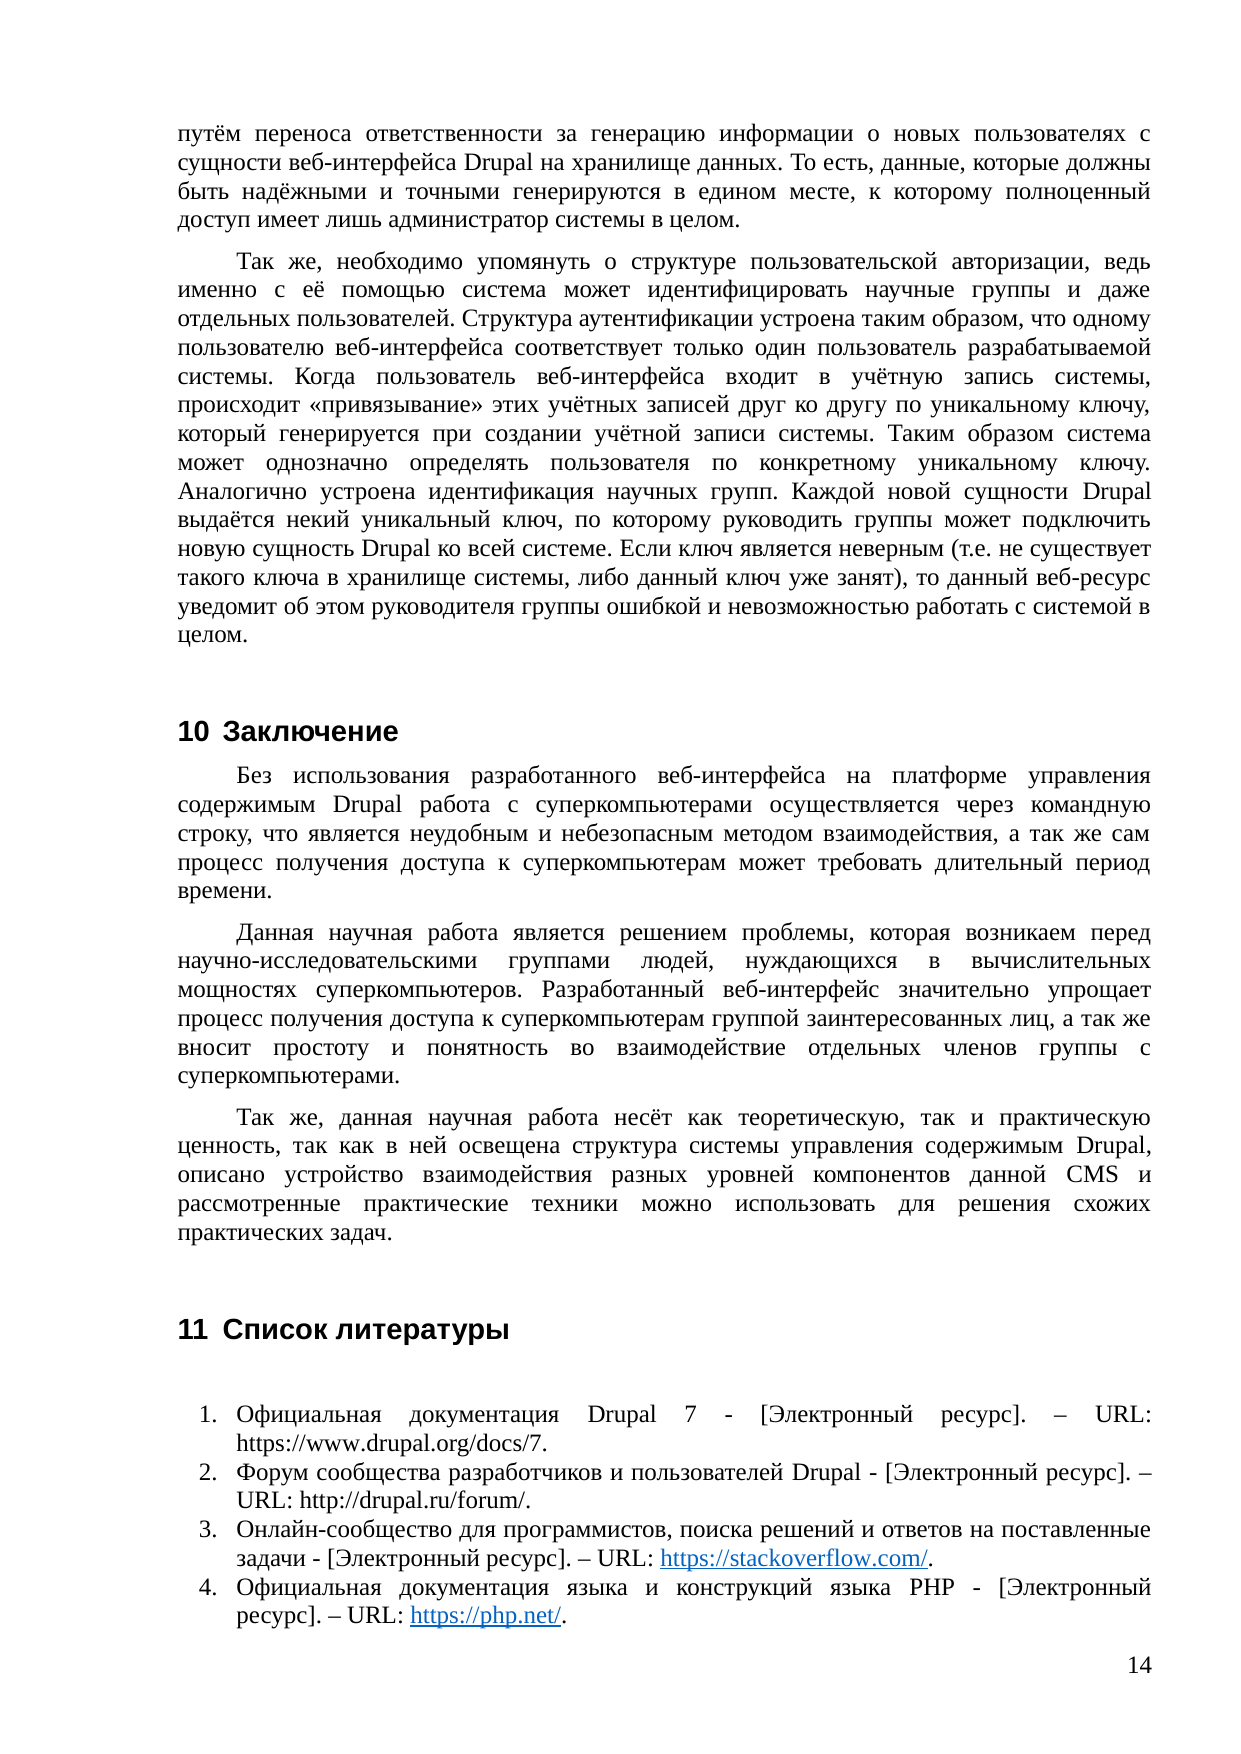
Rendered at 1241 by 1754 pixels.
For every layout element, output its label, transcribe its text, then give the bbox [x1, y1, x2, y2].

subtitle Заключение [177, 714, 1152, 748]
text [177, 118, 1152, 233]
text Так же, необходимо упомянуть о структуре пользовательской авторизации, ведь именно с её помощью система может идентифицировать научные группы и даже отдельных пользователей. Структура аутентификации устроена таким образом, что одному пользователю веб-интерфейса соответствует только один пользователь разрабатываемой системы. Когда пользователь веб-интерфейса входит в учётную запись системы, происходит «привязывание» этих учётных записей друг ко другу по уникальному ключу, который генерируется при создании учётной записи системы. Таким образом система может однозначно определять пользователя по конкретному уникальному ключу. Аналогично устроена идентификация научных групп. Каждой новой сущности Drupal выдаётся некий уникальный ключ, по которому руководить группы может подключить новую сущность Drupal ко всей системе. Если ключ является неверным (т.е. не существует такого ключа в хранилище системы, либо данный ключ уже занят), то данный веб-ресурс уведомит об этом руководителя группы ошибкой и невозможностью работать с системой в целом. [177, 246, 1152, 648]
text Без использования разработанного веб-интерфейса на платформе управления содержимым Drupal работа с суперкомпьютерами осуществляется через командную строку, что является неудобным и небезопасным методом взаимодействия, а так же сам процесс получения доступа к суперкомпьютерам может требовать длительный период времени. [177, 761, 1152, 904]
list Официальная документация языка и конструкций языка PHP - [Электронный ресурс]. – URL: https://php.net/. [199, 1572, 1152, 1629]
list Форум сообщества разработчиков и пользователей Drupal - [Электронный ресурс]. – URL: http://drupal.ru/forum/. [199, 1457, 1152, 1514]
subtitle Список литературы [177, 1312, 1152, 1345]
text Так же, данная научная работа несёт как теоретическую, так и практическую ценность, так как в ней освещена структура системы управления содержимым Drupal, описано устройство взаимодействия разных уровней компонентов данной CMS и рассмотренные практические техники можно использовать для решения схожих практических задач. [177, 1102, 1152, 1246]
text Данная научная работа является решением проблемы, которая возникаем перед научно-исследовательскими группами людей, нуждающихся в вычислительных мощностях суперкомпьютеров. Разработанный веб-интерфейс значительно упрощает процесс получения доступа к суперкомпьютерам группой заинтересованных лиц, а так же вносит простоту и понятность во взаимодействие отдельных членов группы с суперкомпьютерами. [177, 917, 1152, 1089]
list Онлайн-сообщество для программистов, поиска решений и ответов на поставленные задачи - [Электронный ресурс]. – URL: https://stackoverflow.com/. [199, 1514, 1152, 1572]
list Официальная документация Drupal 7 - [Электронный ресурс]. – URL: https://www.drupal.org/docs/7. [199, 1399, 1152, 1457]
